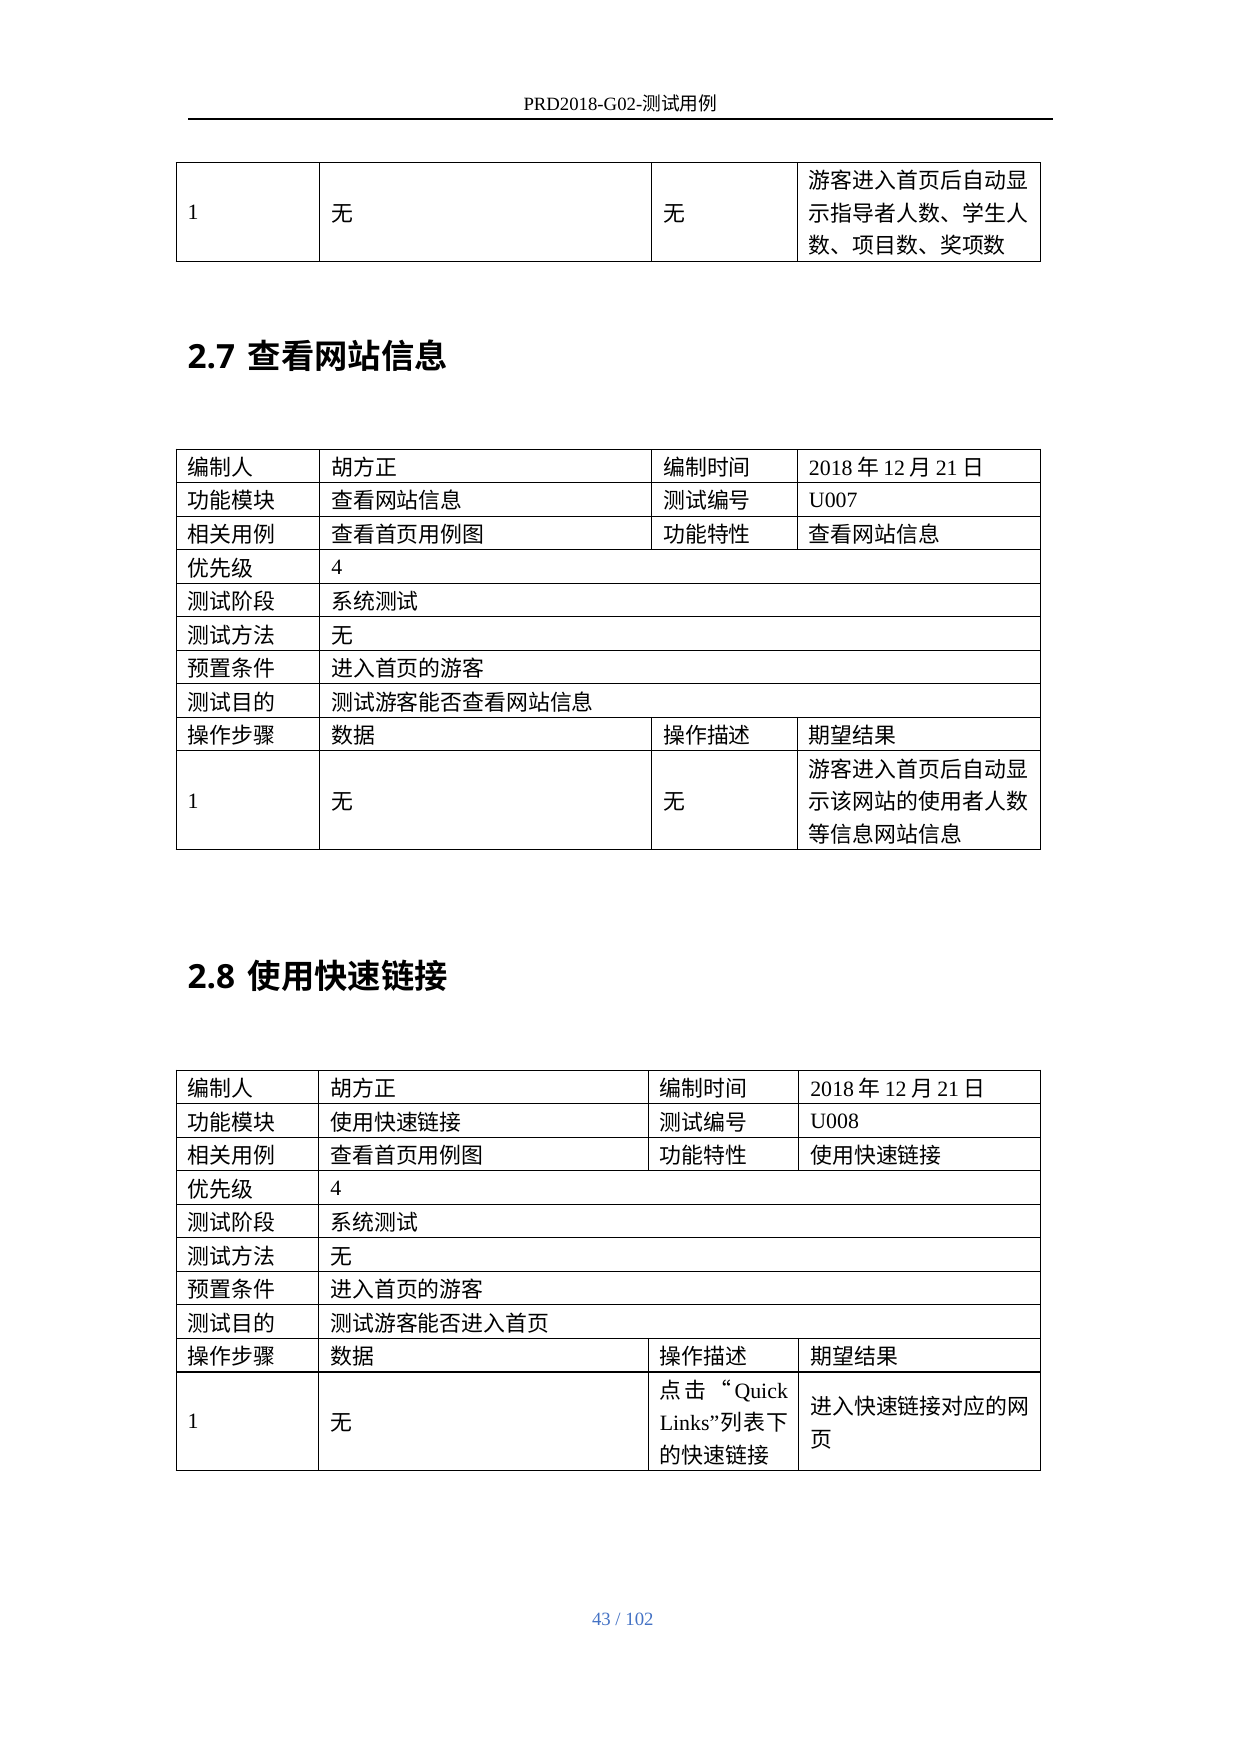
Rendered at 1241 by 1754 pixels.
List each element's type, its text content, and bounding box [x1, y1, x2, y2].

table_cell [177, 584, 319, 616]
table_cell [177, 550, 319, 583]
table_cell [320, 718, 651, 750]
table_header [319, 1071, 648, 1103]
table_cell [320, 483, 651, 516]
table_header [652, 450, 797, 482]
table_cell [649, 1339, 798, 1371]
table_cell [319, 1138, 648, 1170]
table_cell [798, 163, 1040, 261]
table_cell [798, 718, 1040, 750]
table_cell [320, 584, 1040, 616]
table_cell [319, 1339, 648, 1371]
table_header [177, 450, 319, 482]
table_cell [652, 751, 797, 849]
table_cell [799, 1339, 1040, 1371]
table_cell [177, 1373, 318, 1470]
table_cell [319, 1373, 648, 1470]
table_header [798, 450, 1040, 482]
subtitle 查看网站信息 [187, 321, 1053, 386]
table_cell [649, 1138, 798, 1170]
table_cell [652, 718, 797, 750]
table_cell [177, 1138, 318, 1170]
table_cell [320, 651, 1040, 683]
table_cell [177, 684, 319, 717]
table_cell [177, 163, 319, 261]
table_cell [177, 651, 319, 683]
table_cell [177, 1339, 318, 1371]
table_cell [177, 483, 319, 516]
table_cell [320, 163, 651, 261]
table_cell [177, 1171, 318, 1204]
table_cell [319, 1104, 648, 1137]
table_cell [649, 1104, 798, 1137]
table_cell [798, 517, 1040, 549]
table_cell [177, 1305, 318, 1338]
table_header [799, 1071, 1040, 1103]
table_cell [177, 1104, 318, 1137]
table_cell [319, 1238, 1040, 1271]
subtitle 使用快速链接 [187, 942, 1053, 1007]
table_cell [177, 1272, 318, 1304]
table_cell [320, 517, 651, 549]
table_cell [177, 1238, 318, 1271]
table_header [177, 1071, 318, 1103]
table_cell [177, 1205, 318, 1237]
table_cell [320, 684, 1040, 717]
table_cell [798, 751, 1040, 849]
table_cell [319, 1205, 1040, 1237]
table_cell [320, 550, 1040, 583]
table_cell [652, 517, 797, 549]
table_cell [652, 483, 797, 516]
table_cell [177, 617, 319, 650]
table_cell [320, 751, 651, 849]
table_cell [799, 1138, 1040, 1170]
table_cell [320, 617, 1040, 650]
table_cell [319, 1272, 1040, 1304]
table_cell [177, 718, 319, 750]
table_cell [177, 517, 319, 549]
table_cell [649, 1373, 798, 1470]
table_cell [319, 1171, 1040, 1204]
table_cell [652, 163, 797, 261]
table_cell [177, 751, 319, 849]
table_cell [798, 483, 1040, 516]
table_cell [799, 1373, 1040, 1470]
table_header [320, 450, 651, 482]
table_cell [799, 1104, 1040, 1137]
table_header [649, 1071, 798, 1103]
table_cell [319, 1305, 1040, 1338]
